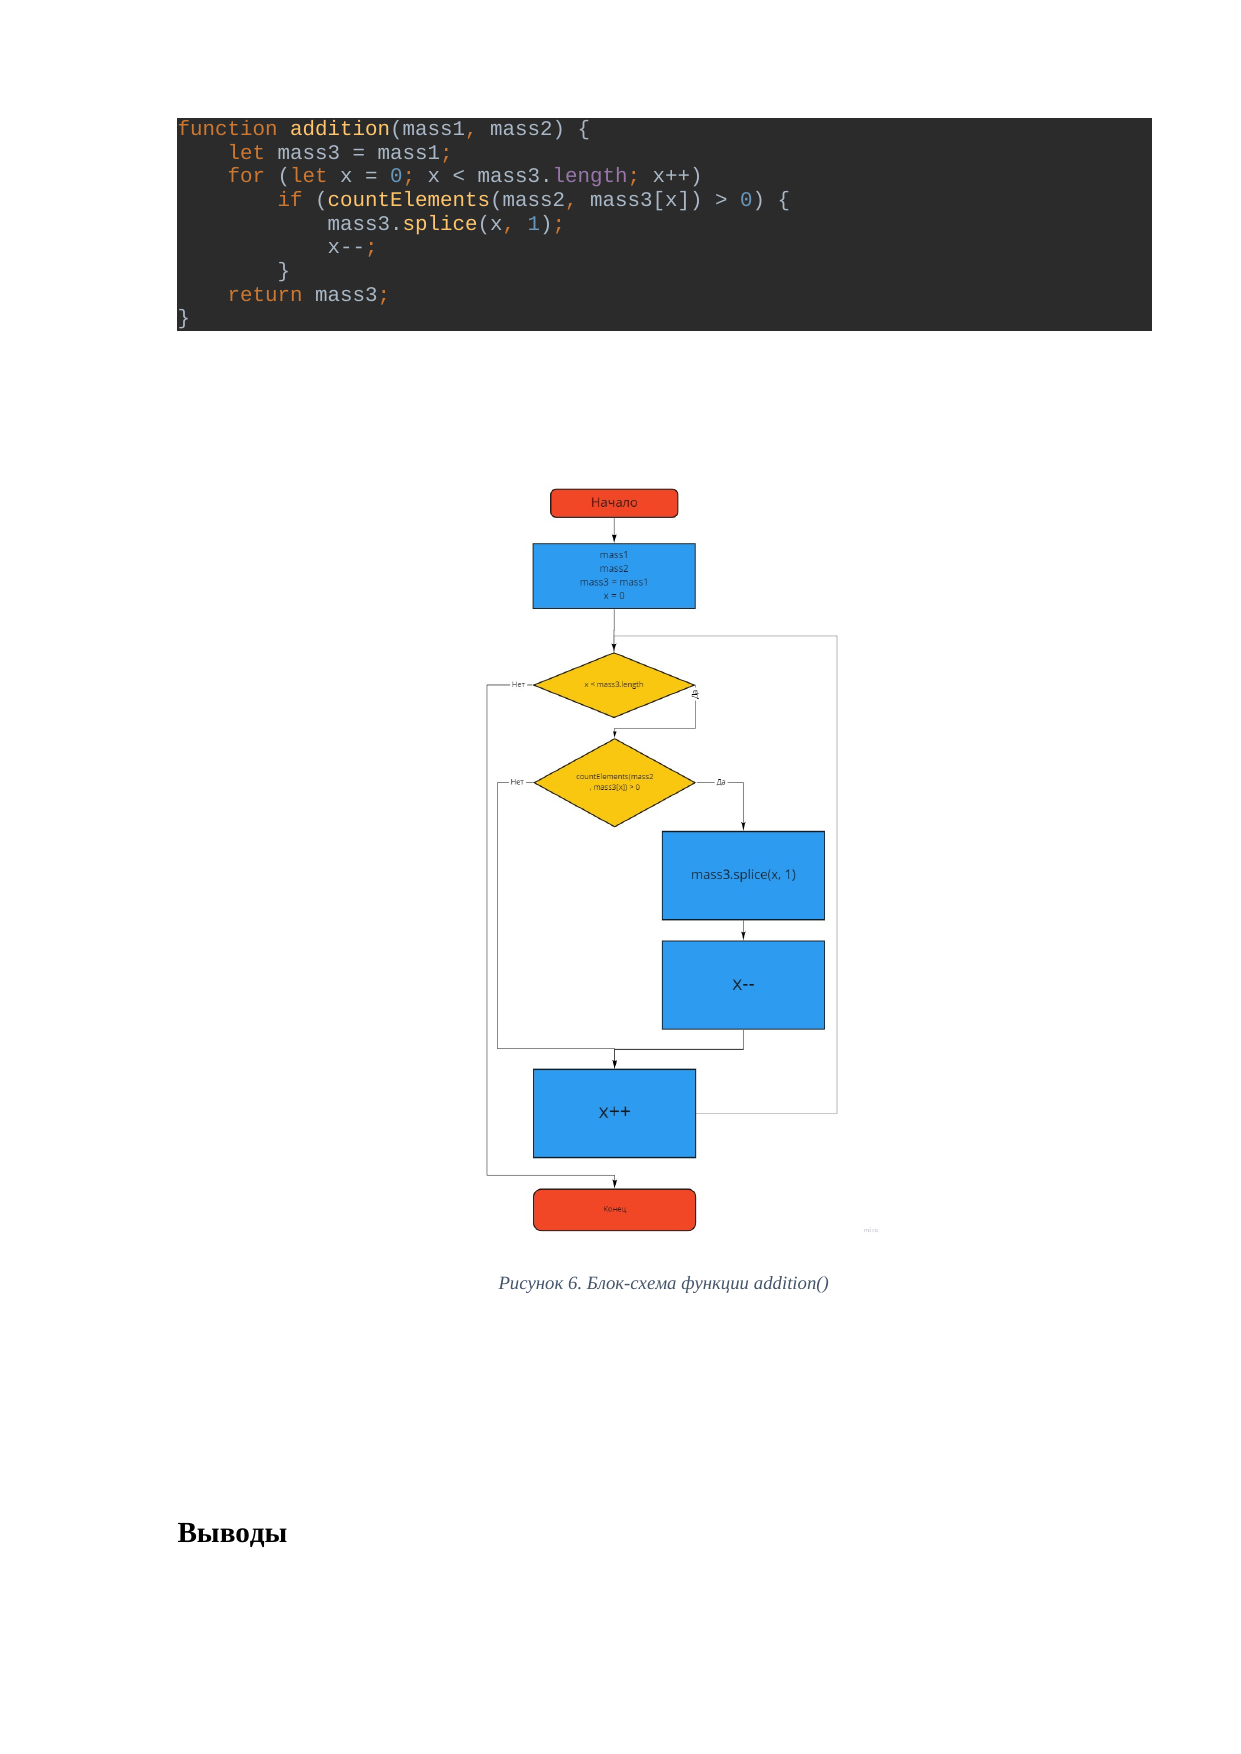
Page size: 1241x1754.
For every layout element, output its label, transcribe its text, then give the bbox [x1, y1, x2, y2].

picture [441, 465, 888, 1242]
text Выводы [177, 1515, 1152, 1549]
text Рисунок 6. Блок-схема функции addition() [177, 1272, 1152, 1293]
text function addition(mass1, mass2) { let mass3 = mass1; for (let x = 0; x < mass3.length; x++) if (countElements(mass2, mass3[x]) > 0) { mass3.splice(x, 1); x--; } return mass3; } [177, 118, 1152, 331]
